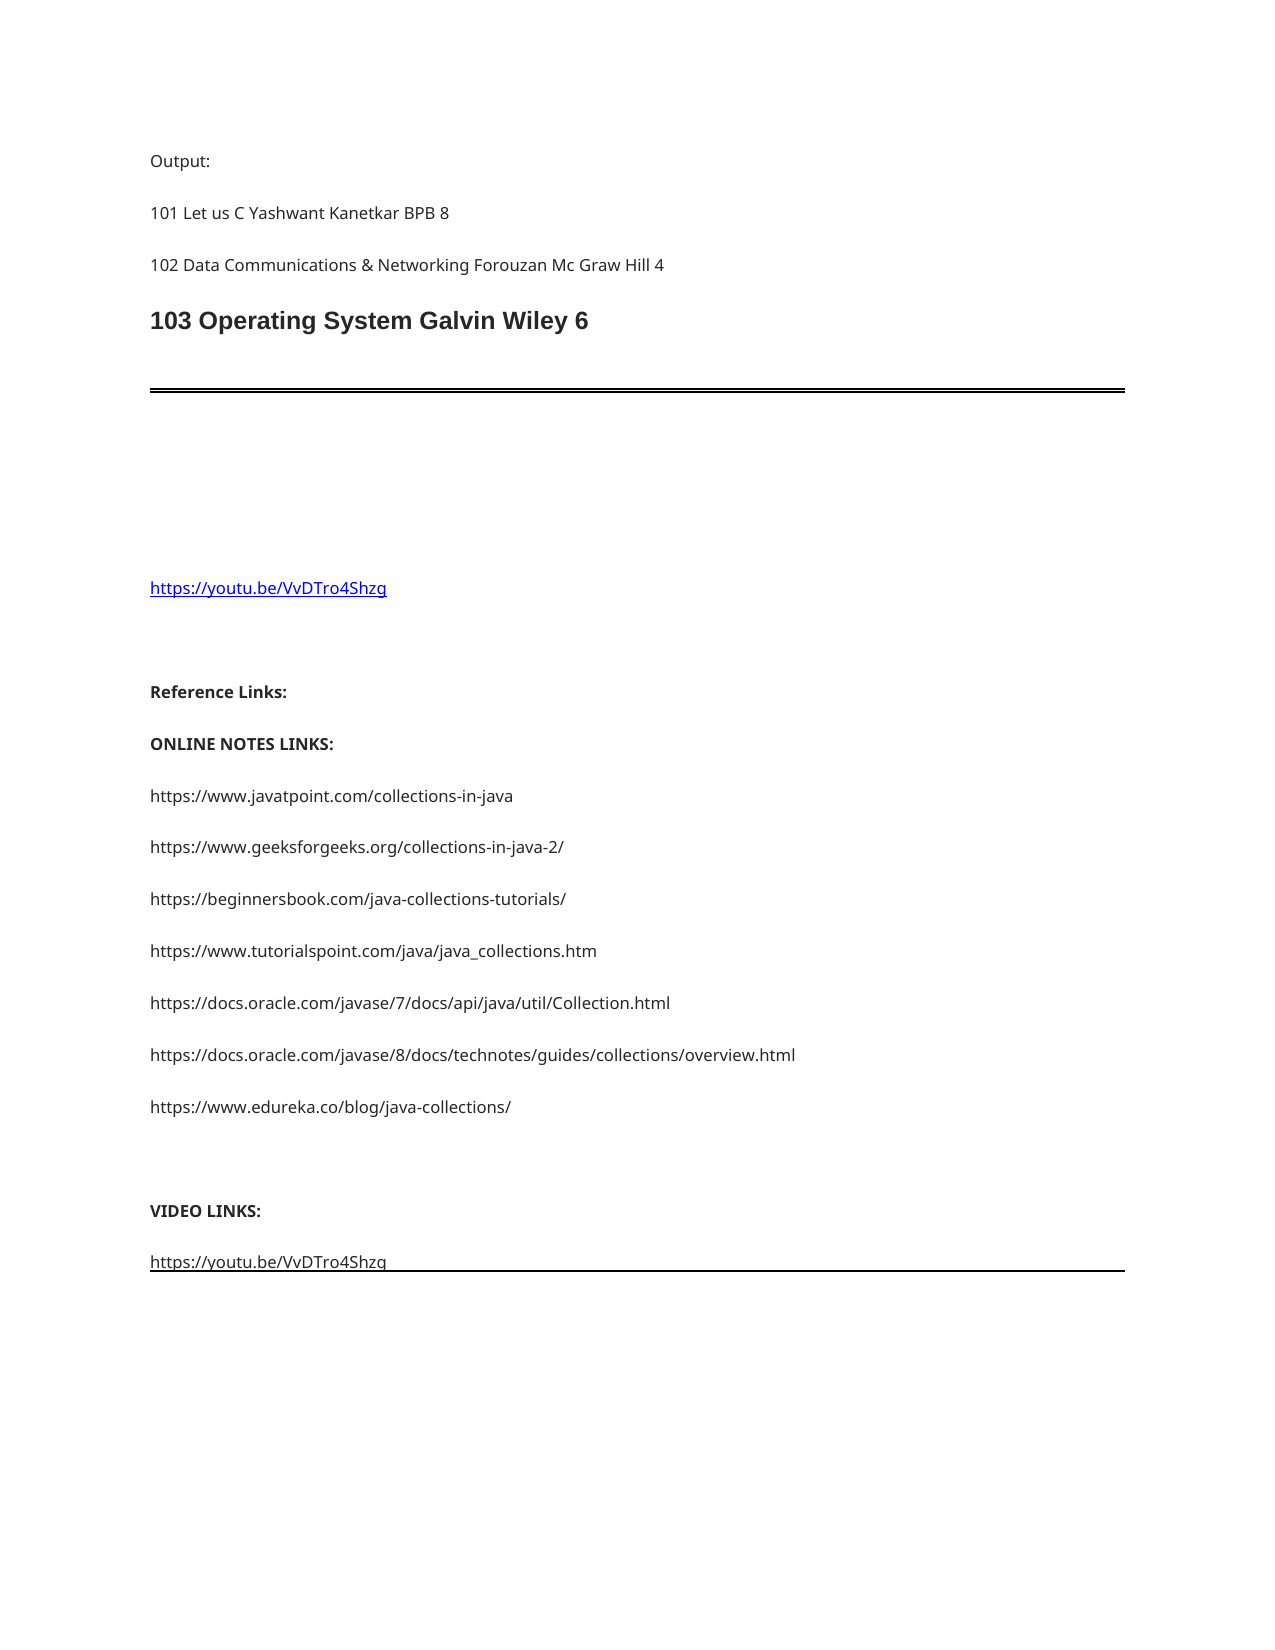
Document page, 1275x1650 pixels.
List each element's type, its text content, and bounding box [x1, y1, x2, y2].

text https://www.tutorialspoint.com/java/java_collections.htm [150, 940, 1125, 962]
text https://www.edureka.co/blog/java-collections/ [150, 1095, 1125, 1118]
text 103 Operating System Galvin Wiley 6 [150, 306, 1125, 334]
text 101 Let us C Yashwant Kanetkar BPB 8 [150, 202, 1125, 224]
text Reference Links: [150, 680, 1125, 703]
text https://www.geeksforgeeks.org/collections-in-java-2/ [150, 836, 1125, 859]
text https://beginnersbook.com/java-collections-tutorials/ [150, 888, 1125, 911]
text https://youtu.be/VvDTro4Shzg [150, 1251, 1125, 1270]
text https://docs.oracle.com/javase/7/docs/api/java/util/Collection.html [150, 992, 1125, 1014]
text Output: [150, 150, 1125, 173]
text 102 Data Communications & Networking Forouzan Mc Graw Hill 4 [150, 254, 1125, 276]
text https://docs.oracle.com/javase/8/docs/technotes/guides/collections/overview.html [150, 1043, 1125, 1066]
text VIDEO LINKS: [150, 1199, 1125, 1222]
text https://www.javatpoint.com/collections-in-java [150, 784, 1125, 807]
text ONLINE NOTES LINKS: [150, 732, 1125, 755]
text https://youtu.be/VvDTro4Shzg [150, 577, 1125, 599]
